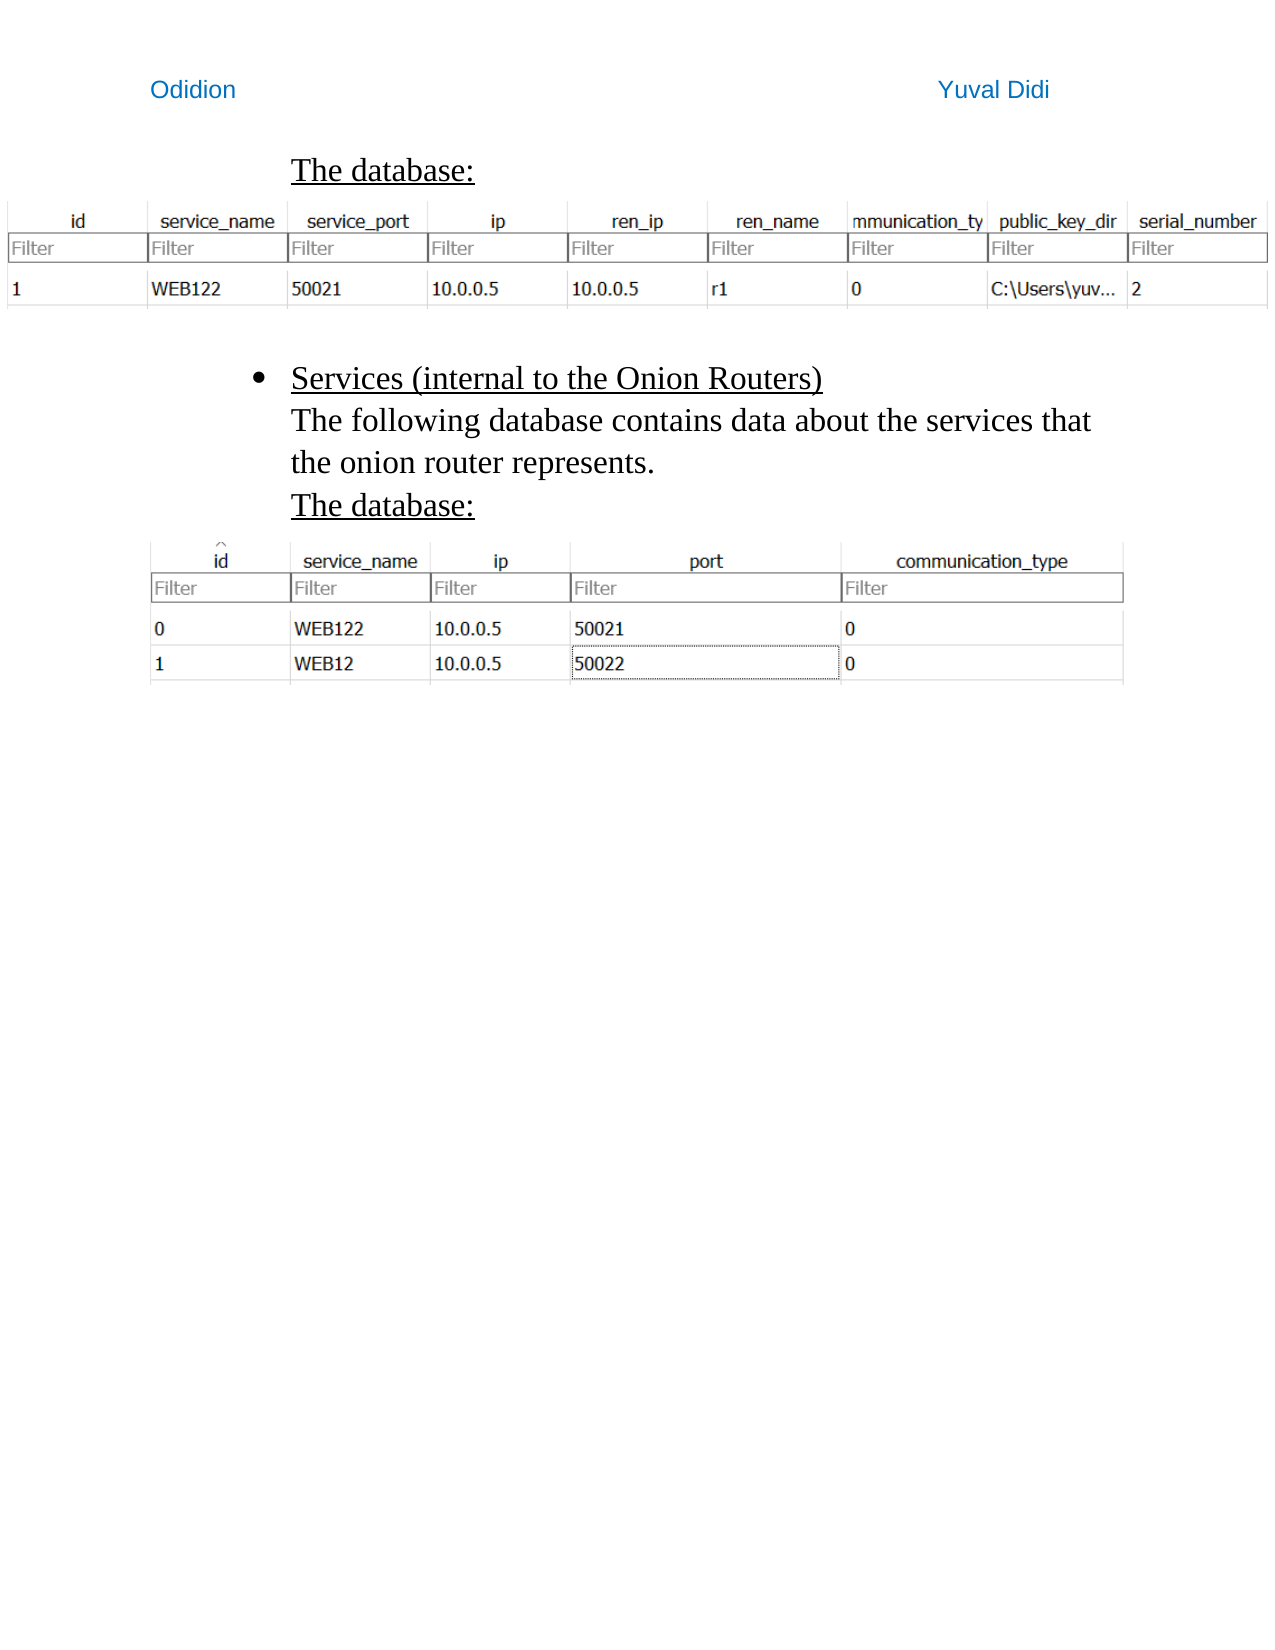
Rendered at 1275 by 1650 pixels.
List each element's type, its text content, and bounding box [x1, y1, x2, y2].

picture [7, 201, 1268, 309]
list Services (internal to the Onion Routers) [253, 359, 1125, 397]
list The following database contains data about the services that the onion router represents. [291, 401, 1125, 481]
list The database: [291, 485, 1125, 523]
list The database: [291, 150, 1125, 188]
picture [150, 542, 1125, 685]
